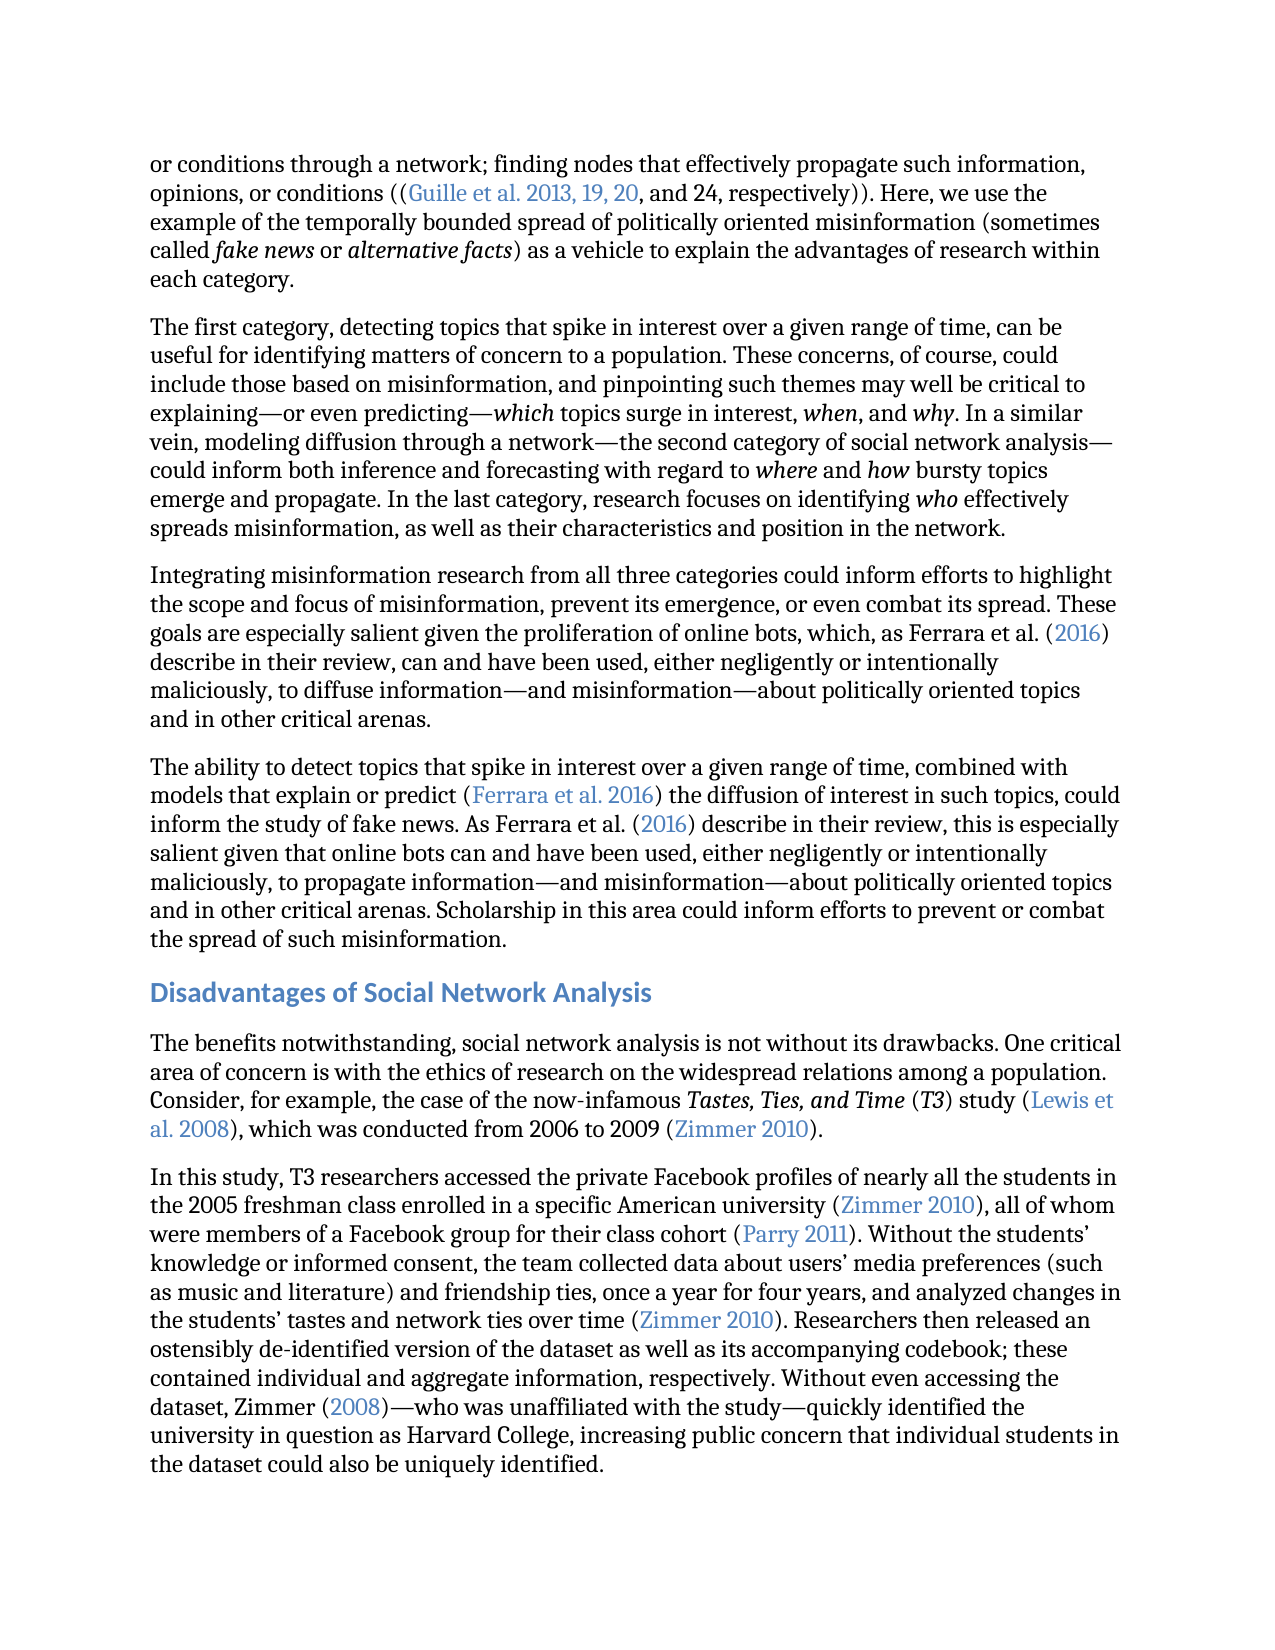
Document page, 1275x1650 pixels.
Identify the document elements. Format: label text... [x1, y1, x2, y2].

text In this study, T3 researchers accessed the private Facebook profiles of nearly all the students in the 2005 freshman class enrolled in a specific American university (Zimmer 2010), all of whom were members of a Facebook group for their class cohort (Parry 2011). Without the students’ knowledge or informed consent, the team collected data about users’ media preferences (such as music and literature) and friendship ties, once a year for four years, and analyzed changes in the students’ tastes and network ties over time (Zimmer 2010). Researchers then released an ostensibly de-identified version of the dataset as well as its accompanying codebook; these contained individual and aggregate information, respectively. Without even accessing the dataset, Zimmer (2008)—who was unaffiliated with the study—quickly identified the university in question as Harvard College, increasing public concern that individual students in the dataset could also be uniquely identified. [150, 1163, 1125, 1479]
text The ability to detect topics that spike in interest over a given range of time, combined with models that explain or predict (Ferrara et al. 2016) the diffusion of interest in such topics, could inform the study of fake news. As Ferrara et al. (2016) describe in their review, this is especially salient given that online bots can and have been used, either negligently or intentionally maliciously, to propagate information—and misinformation—about politically oriented topics and in other critical arenas. Scholarship in this area could inform efforts to prevent or combat the spread of such misinformation. [150, 752, 1125, 954]
text Integrating misinformation research from all three categories could inform efforts to highlight the scope and focus of misinformation, prevent its emergence, or even combat its spread. These goals are especially salient given the proliferation of online bots, which, as Ferrara et al. (2016) describe in their review, can and have been used, either negligently or intentionally maliciously, to diffuse information—and misinformation—about politically oriented topics and in other critical arenas. [150, 561, 1125, 734]
subtitle Disadvantages of Social Network Analysis [150, 974, 1125, 1010]
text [150, 150, 1125, 294]
text The benefits notwithstanding, social network analysis is not without its drawbacks. One critical area of concern is with the ethics of research on the widespread relations among a population. Consider, for example, the case of the now-infamous Tastes, Ties, and Time (T3) study (Lewis et al. 2008), which was conducted from 2006 to 2009 (Zimmer 2010). [150, 1029, 1125, 1144]
text The first category, detecting topics that spike in interest over a given range of time, can be useful for identifying matters of concern to a population. These concerns, of course, could include those based on misinformation, and pinpointing such themes may well be critical to explaining—or even predicting—which topics surge in interest, when, and why. In a similar vein, modeling diffusion through a network—the second category of social network analysis—could inform both inference and forecasting with regard to where and how bursty topics emerge and propagate. In the last category, research focuses on identifying who effectively spreads misinformation, as well as their characteristics and position in the network. [150, 312, 1125, 542]
